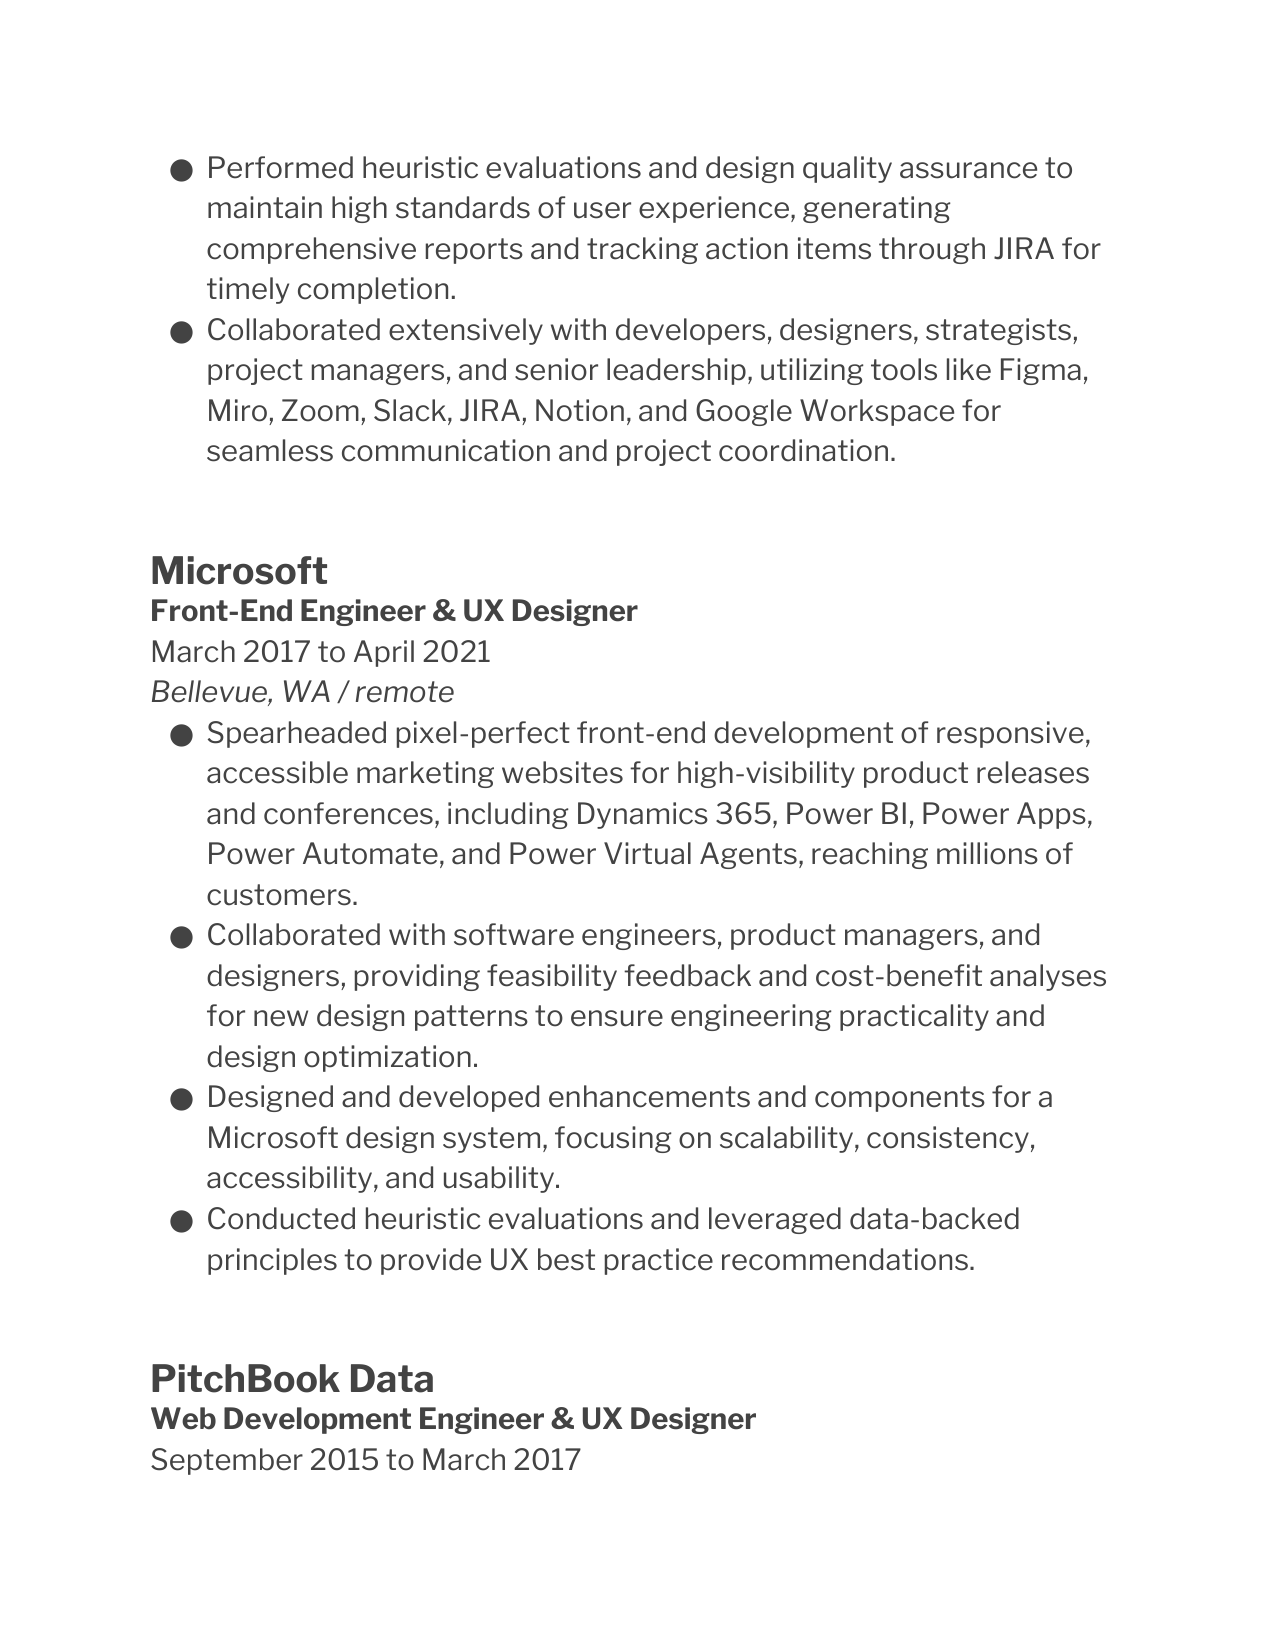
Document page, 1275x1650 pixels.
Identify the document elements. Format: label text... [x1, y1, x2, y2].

text March 2017 to April 2021 [150, 634, 1125, 669]
text Web Development Engineer & UX Designer [150, 1402, 1125, 1437]
subtitle PitchBook Data [150, 1356, 1125, 1402]
list Collaborated with software engineers, product managers, and designers, providing feasibility feedback and cost-benefit analyses for new design patterns to ensure engineering practicality and design optimization. [169, 918, 1125, 1074]
list Conducted heuristic evaluations and leveraged data-backed principles to provide UX best practice recommendations. [169, 1201, 1125, 1277]
list Spearheaded pixel-perfect front-end development of responsive, accessible marketing websites for high-visibility product releases and conferences, including Dynamics 365, Power BI, Power Apps, Power Automate, and Power Virtual Agents, reaching millions of customers. [169, 715, 1125, 912]
list Collaborated extensively with developers, designers, strategists, project managers, and senior leadership, utilizing tools like Figma, Miro, Zoom, Slack, JIRA, Notion, and Google Workspace for seamless communication and project coordination. [169, 312, 1125, 469]
list Designed and developed enhancements and components for a Microsoft design system, focusing on scalability, consistency, accessibility, and usability. [169, 1080, 1125, 1196]
subtitle Microsoft [150, 548, 1125, 593]
text Bellevue, WA / remote [150, 674, 1125, 710]
list Performed heuristic evaluations and design quality assurance to maintain high standards of user experience, generating comprehensive reports and tracking action items through JIRA for timely completion. [169, 150, 1125, 307]
text September 2015 to March 2017 [150, 1442, 1125, 1477]
text Front-End Engineer & UX Designer [150, 593, 1125, 629]
